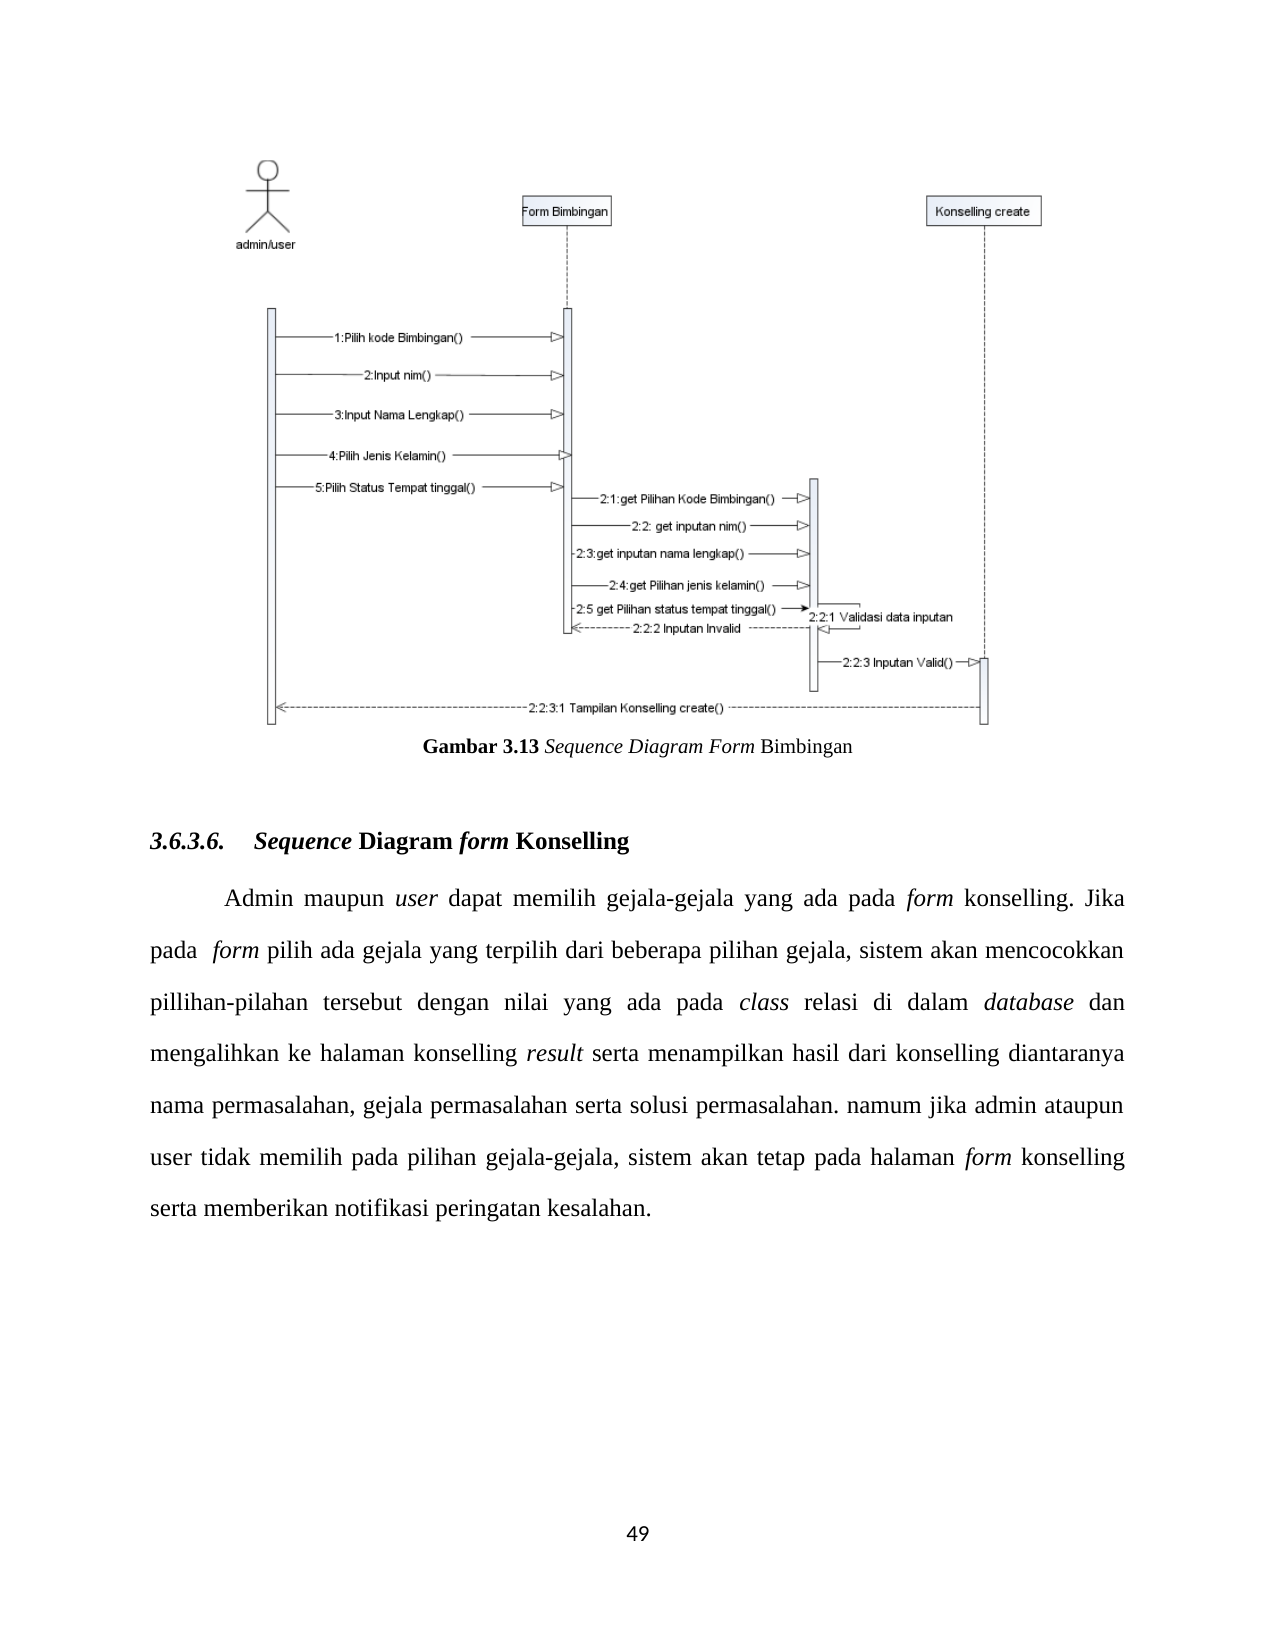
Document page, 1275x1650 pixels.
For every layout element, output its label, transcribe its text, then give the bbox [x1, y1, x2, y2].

text Admin maupun user dapat memilih gejala-gejala yang ada pada form konselling. Jika pada form pilih ada gejala yang terpilih dari beberapa pilihan gejala, sistem akan mencocokkan pillihan-pilahan tersebut dengan nilai yang ada pada class relasi di dalam database dan mengalihkan ke halaman konselling result serta menampilkan hasil dari konselling diantaranya nama permasalahan, gejala permasalahan serta solusi permasalahan. namum jika admin ataupun user tidak memilih pada pilihan gejala-gejala, sistem akan tetap pada halaman form konselling serta memberikan notifikasi peringatan kesalahan. [150, 883, 1125, 1222]
text Gambar 3.13 Sequence Diagram Form Bimbingan [150, 734, 1125, 758]
subtitle Sequence Diagram form Konselling [150, 826, 1125, 854]
picture [224, 150, 1051, 734]
